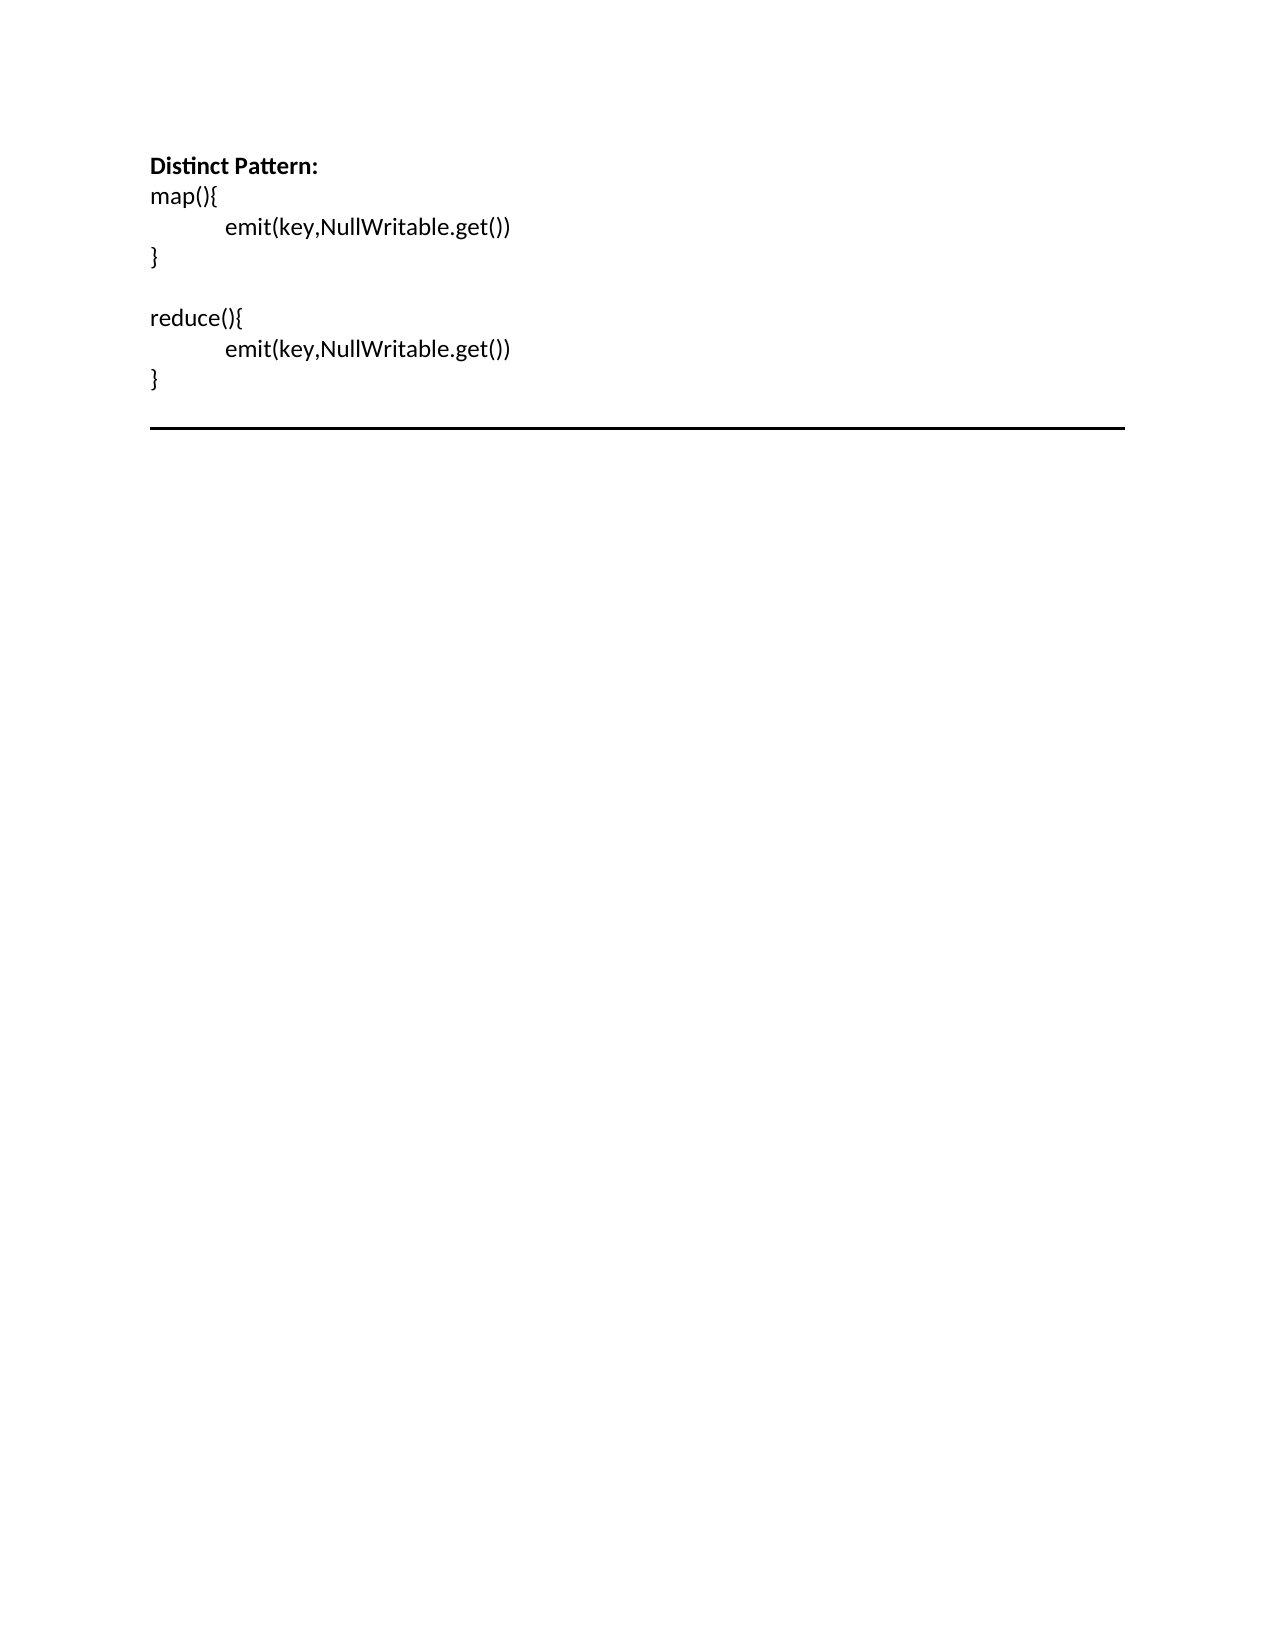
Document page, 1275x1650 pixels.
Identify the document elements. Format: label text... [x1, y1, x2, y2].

text emit(key,NullWritable.get()) [150, 333, 1125, 364]
text emit(key,NullWritable.get()) [150, 211, 1125, 242]
text } [150, 242, 1125, 272]
text Distinct Pattern: [150, 150, 1125, 181]
text map(){ [150, 181, 1125, 211]
text reduce(){ [150, 303, 1125, 333]
text } [150, 364, 1125, 394]
